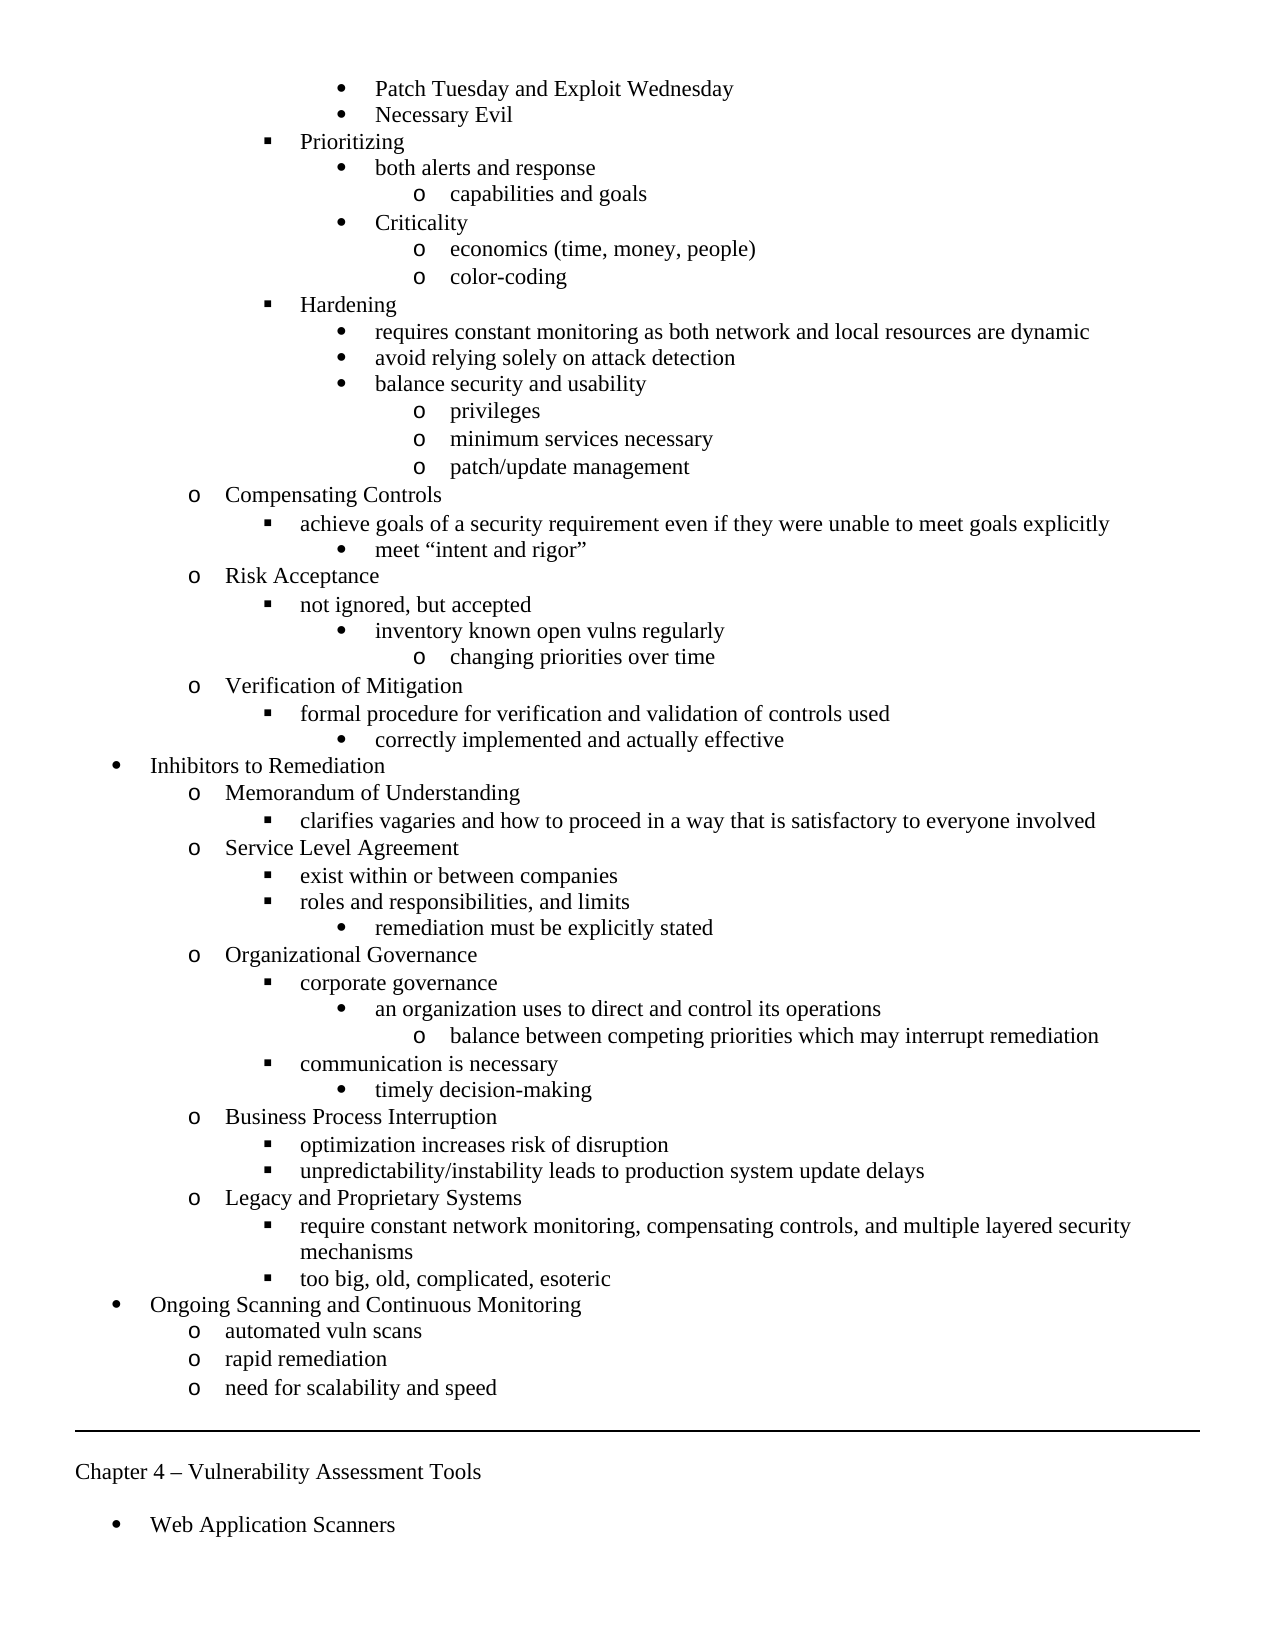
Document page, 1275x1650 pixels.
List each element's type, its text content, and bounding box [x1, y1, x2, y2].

list not ignored, but accepted [262, 591, 1200, 617]
list Legacy and Proprietary Systems [187, 1184, 1200, 1212]
list balance between competing priorities which may interrupt remediation [412, 1022, 1200, 1050]
list achieve goals of a security requirement even if they were unable to meet goals explicitly [262, 510, 1200, 536]
list optimization increases risk of disruption [262, 1131, 1200, 1157]
list requires constant monitoring as both network and local resources are dynamic [337, 318, 1200, 344]
list Inhibitors to Remediation [112, 753, 1200, 779]
list formal procedure for verification and validation of controls used [262, 700, 1200, 726]
list capabilities and goals [412, 180, 1200, 209]
list Prioritizing [262, 128, 1200, 154]
list remediation must be explicitly stated [337, 914, 1200, 941]
list economics (time, money, people) [412, 235, 1200, 263]
list inventory known open vulns regularly [337, 617, 1200, 643]
list Risk Acceptance [187, 562, 1200, 591]
list too big, old, complicated, esoteric [262, 1264, 1200, 1291]
list Patch Tuesday and Exploit Wednesday [337, 75, 1200, 101]
list timely decision-making [337, 1076, 1200, 1103]
list require constant network monitoring, compensating controls, and multiple layered security mechanisms [262, 1212, 1200, 1264]
list corporate governance [262, 969, 1200, 995]
list clarifies vagaries and how to proceed in a way that is satisfactory to everyone involved [262, 807, 1200, 833]
list color-coding [412, 263, 1200, 291]
list balance security and usability [337, 371, 1200, 397]
list Hardening [262, 291, 1200, 318]
list Verification of Mitigation [187, 672, 1200, 700]
list privileges [412, 397, 1200, 425]
list Business Process Interruption [187, 1103, 1200, 1131]
list Memorandum of Understanding [187, 779, 1200, 807]
list communication is necessary [262, 1050, 1200, 1076]
list correctly implemented and actually effective [337, 726, 1200, 753]
list an organization uses to direct and control its operations [337, 995, 1200, 1022]
list meet “intent and rigor” [337, 536, 1200, 562]
list need for scalability and speed [187, 1374, 1200, 1402]
list both alerts and response [337, 154, 1200, 180]
list Service Level Agreement [187, 833, 1200, 862]
list Compensating Controls [187, 482, 1200, 510]
list automated vuln scans [187, 1317, 1200, 1346]
list Organizational Governance [187, 941, 1200, 969]
list Ongoing Scanning and Continuous Monitoring [112, 1291, 1200, 1317]
text Chapter 4 – Vulnerability Assessment Tools [75, 1458, 1200, 1485]
list minimum services necessary [412, 425, 1200, 453]
list exist within or between companies [262, 862, 1200, 888]
list avoid relying solely on attack detection [337, 344, 1200, 371]
list changing priorities over time [412, 643, 1200, 672]
list Criticality [337, 209, 1200, 235]
list unpredictability/instability leads to production system update delays [262, 1157, 1200, 1184]
list patch/update management [412, 453, 1200, 482]
list Necessary Evil [337, 101, 1200, 128]
list roles and responsibilities, and limits [262, 888, 1200, 914]
list rapid remediation [187, 1346, 1200, 1374]
list Web Application Scanners [112, 1511, 1200, 1537]
